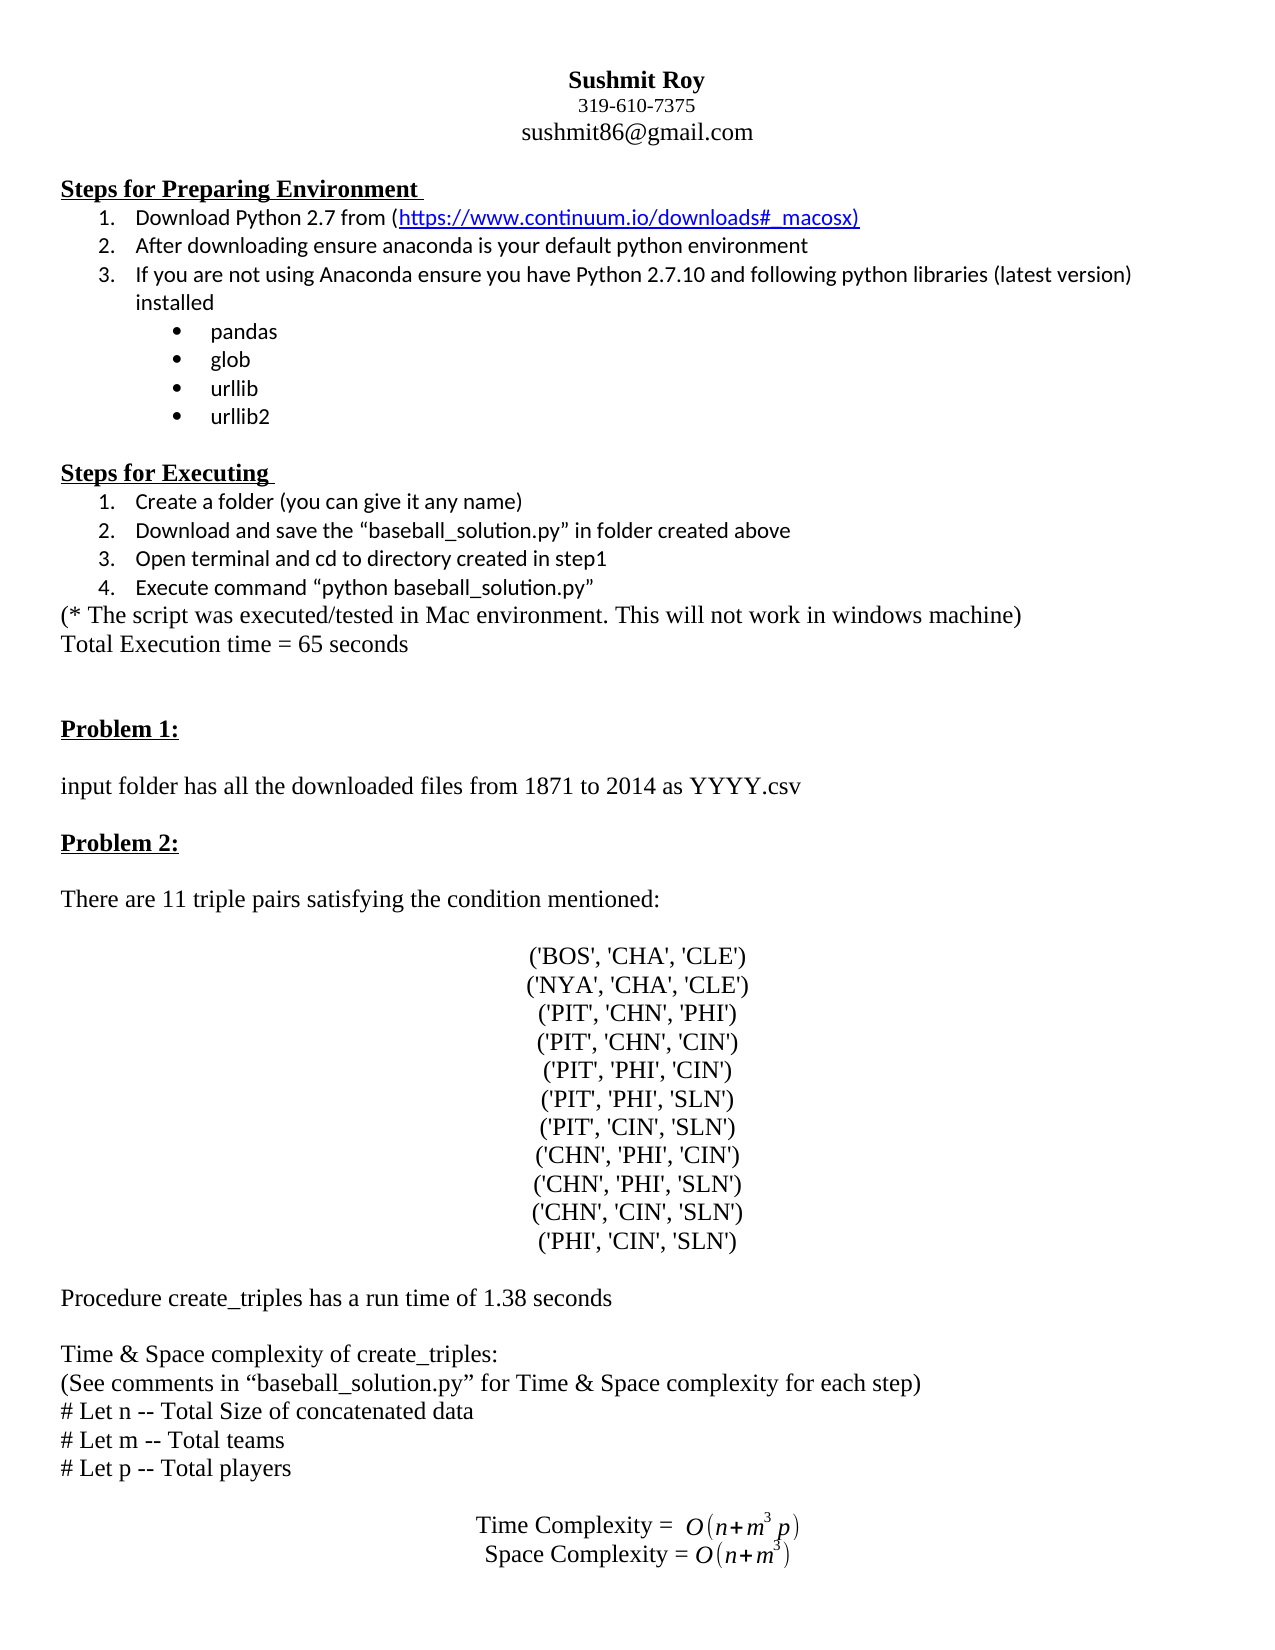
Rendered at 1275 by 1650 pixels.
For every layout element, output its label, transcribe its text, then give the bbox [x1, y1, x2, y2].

text ('CHN', 'PHI', 'SLN') [60, 1169, 1214, 1198]
text # Let m -- Total teams [60, 1426, 1214, 1454]
text There are 11 triple pairs satisfying the condition mentioned: [60, 885, 1214, 914]
text # Let p -- Total players [60, 1454, 1214, 1482]
list Execute command “python baseball_solution.py” [98, 572, 1214, 601]
text ('BOS', 'CHA', 'CLE') [60, 942, 1214, 971]
text ('CHN', 'PHI', 'CIN') [60, 1141, 1214, 1169]
text Steps for Preparing Environment [60, 174, 1214, 203]
list Download and save the “baseball_solution.py” in folder created above [98, 516, 1214, 544]
list After downloading ensure anaconda is your default python environment [98, 231, 1214, 259]
text Problem 2: [60, 828, 1214, 857]
text Time Complexity = [60, 1511, 1214, 1539]
list Download Python 2.7 from (https://www.continuum.io/downloads#_macosx) [98, 203, 1214, 231]
list urllib [173, 373, 1214, 402]
text ('PHI', 'CIN', 'SLN') [60, 1226, 1214, 1255]
text ('CHN', 'CIN', 'SLN') [60, 1198, 1214, 1226]
text Sushmit Roy [60, 65, 1213, 94]
text ('NYA', 'CHA', 'CLE') [60, 971, 1214, 999]
text Steps for Executing [60, 459, 1214, 487]
text Space Complexity = [60, 1539, 1214, 1568]
text ('PIT', 'CIN', 'SLN') [60, 1113, 1214, 1141]
text (See comments in “baseball_solution.py” for Time & Space complexity for each step) [60, 1369, 1214, 1397]
list urllib2 [173, 402, 1214, 430]
text # Let n -- Total Size of concatenated data [60, 1397, 1214, 1426]
text Problem 1: [60, 714, 1214, 743]
text input folder has all the downloaded files from 1871 to 2014 as YYYY.csv [60, 771, 1214, 800]
list glob [173, 345, 1214, 373]
text Time & Space complexity of create_triples: [60, 1340, 1214, 1369]
list Open terminal and cd to directory created in step1 [98, 544, 1214, 572]
list If you are not using Anaconda ensure you have Python 2.7.10 and following python libraries (latest version) installed [98, 259, 1214, 316]
text Procedure create_triples has a run time of 1.38 seconds [60, 1283, 1214, 1312]
list Create a folder (you can give it any name) [98, 487, 1214, 516]
list pandas [173, 316, 1214, 345]
text Total Execution time = 65 seconds [60, 629, 1214, 658]
text ('PIT', 'CHN', 'CIN') [60, 1027, 1214, 1056]
text ('PIT', 'CHN', 'PHI') [60, 999, 1214, 1027]
text sushmit86@gmail.com [521, 117, 1214, 146]
text ('PIT', 'PHI', 'CIN') [60, 1056, 1214, 1084]
text (* The script was executed/tested in Mac environment. This will not work in windows machine) [60, 601, 1214, 629]
text 319-610-7375 [60, 95, 1213, 117]
text ('PIT', 'PHI', 'SLN') [60, 1084, 1214, 1113]
